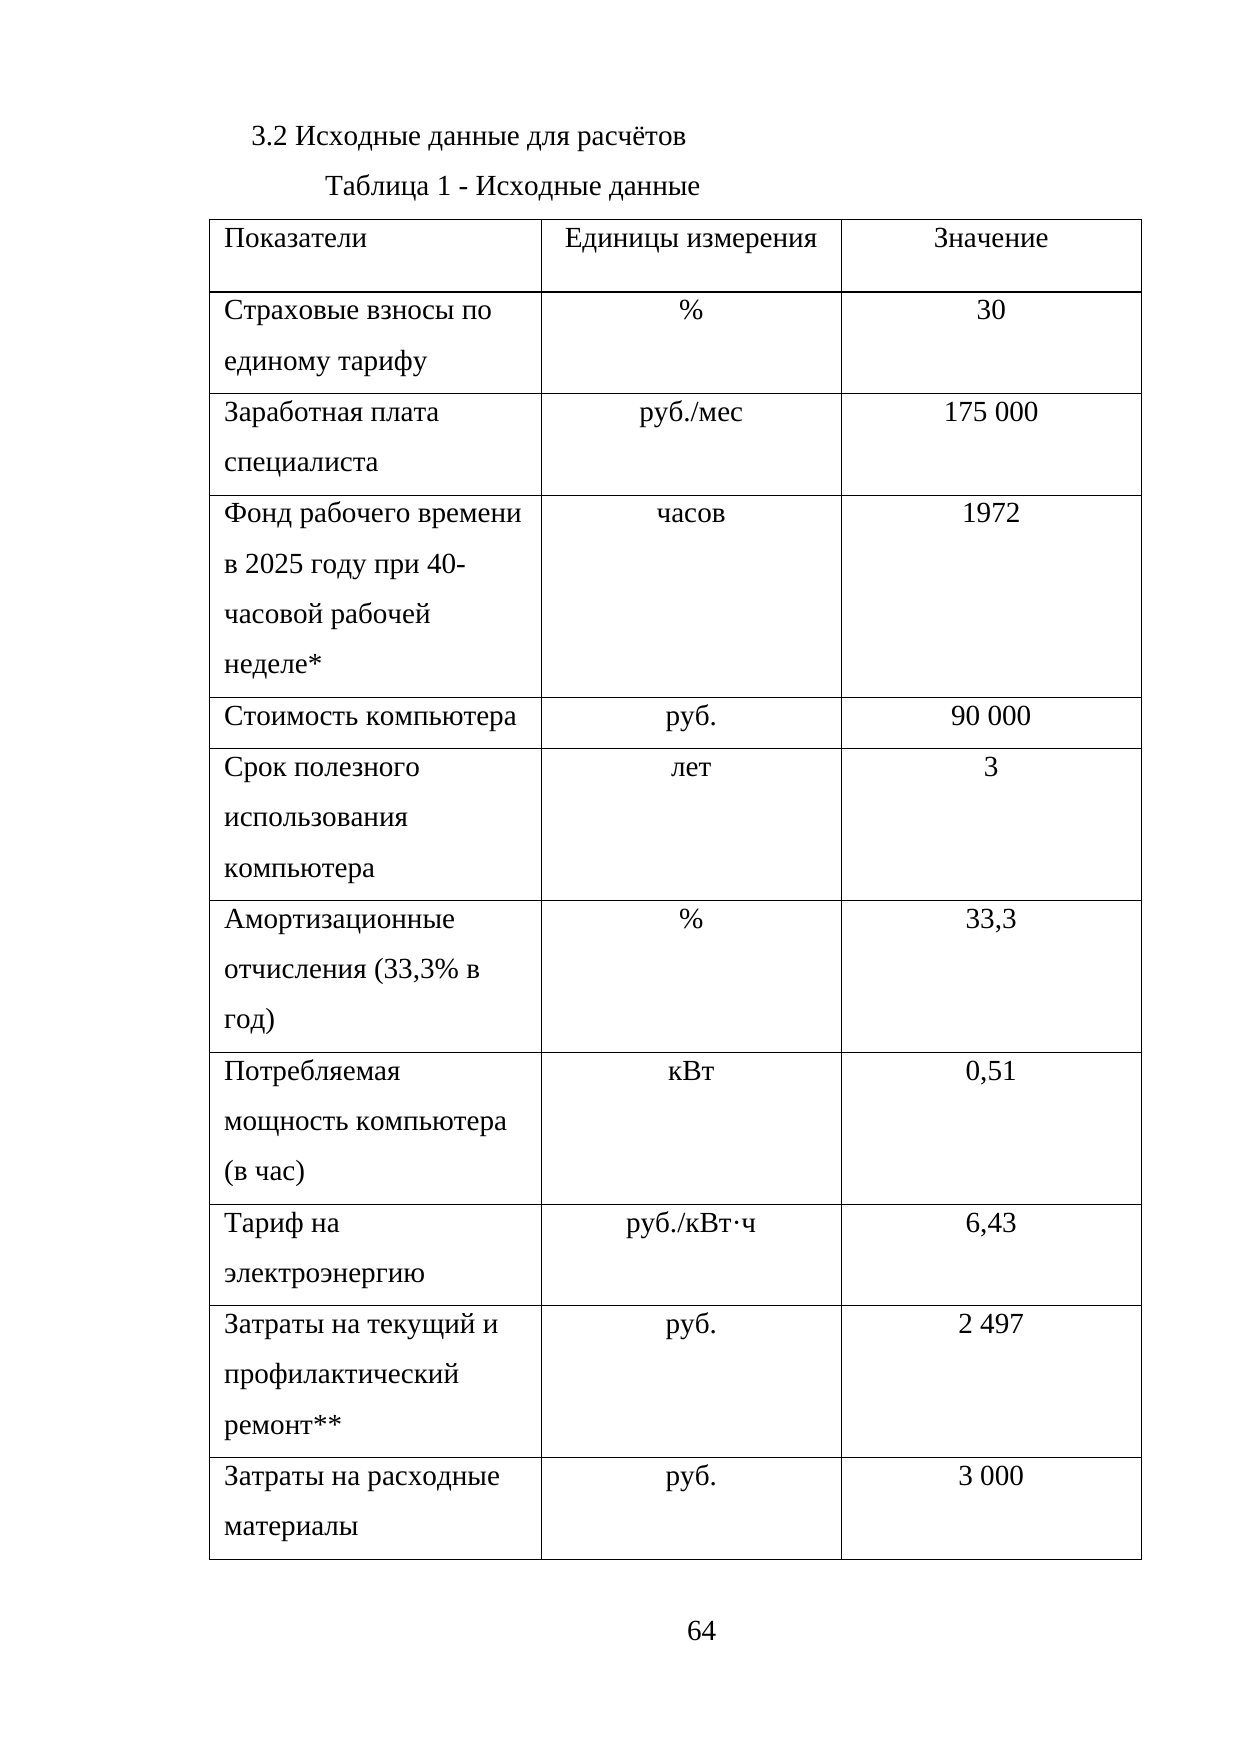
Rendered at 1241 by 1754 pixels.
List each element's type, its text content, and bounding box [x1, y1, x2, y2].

table_cell Затраты на расходные материалы [210, 1458, 541, 1559]
table_cell руб. [542, 698, 841, 748]
table_cell Потребляемая мощность компьютера (в час) [210, 1053, 541, 1204]
table_cell Заработная плата специалиста [210, 394, 541, 494]
table_header Единицы измерения [542, 220, 841, 291]
table_cell % [542, 293, 841, 393]
table_cell руб./мес [542, 394, 841, 494]
table_cell Фонд рабочего времени в 2025 году при 40-часовой рабочей неделе* [210, 496, 541, 697]
table_cell лет [542, 749, 841, 900]
table_cell Тариф на электроэнергию [210, 1205, 541, 1305]
table_cell руб. [542, 1458, 841, 1559]
subtitle 3.2 Исходные данные для расчётов [251, 118, 1152, 152]
table_header Значение [842, 220, 1141, 291]
table_cell Стоимость компьютера [210, 698, 541, 748]
table_cell руб. [542, 1306, 841, 1457]
table_cell 3 000 [842, 1458, 1141, 1559]
table_cell 0,51 [842, 1053, 1141, 1204]
table_cell 3 [842, 749, 1141, 900]
table_cell 2 497 [842, 1306, 1141, 1457]
table_cell Срок полезного использования компьютера [210, 749, 541, 900]
table_cell 6,43 [842, 1205, 1141, 1305]
table_cell Амортизационные отчисления (33,3% в год) [210, 901, 541, 1052]
table_cell 33,3 [842, 901, 1141, 1052]
text Таблица 1 - Исходные данные [251, 168, 1152, 202]
table_cell 90 000 [842, 698, 1141, 748]
table_cell часов [542, 496, 841, 697]
table_cell руб./кВт·ч [542, 1205, 841, 1305]
table_cell 175 000 [842, 394, 1141, 494]
table_cell 30 [842, 293, 1141, 393]
table_cell 1972 [842, 496, 1141, 697]
table_cell Затраты на текущий и профилактический ремонт** [210, 1306, 541, 1457]
table_cell кВт [542, 1053, 841, 1204]
table_header Показатели [210, 220, 541, 291]
table_cell Страховые взносы по единому тарифу [210, 293, 541, 393]
table_cell % [542, 901, 841, 1052]
